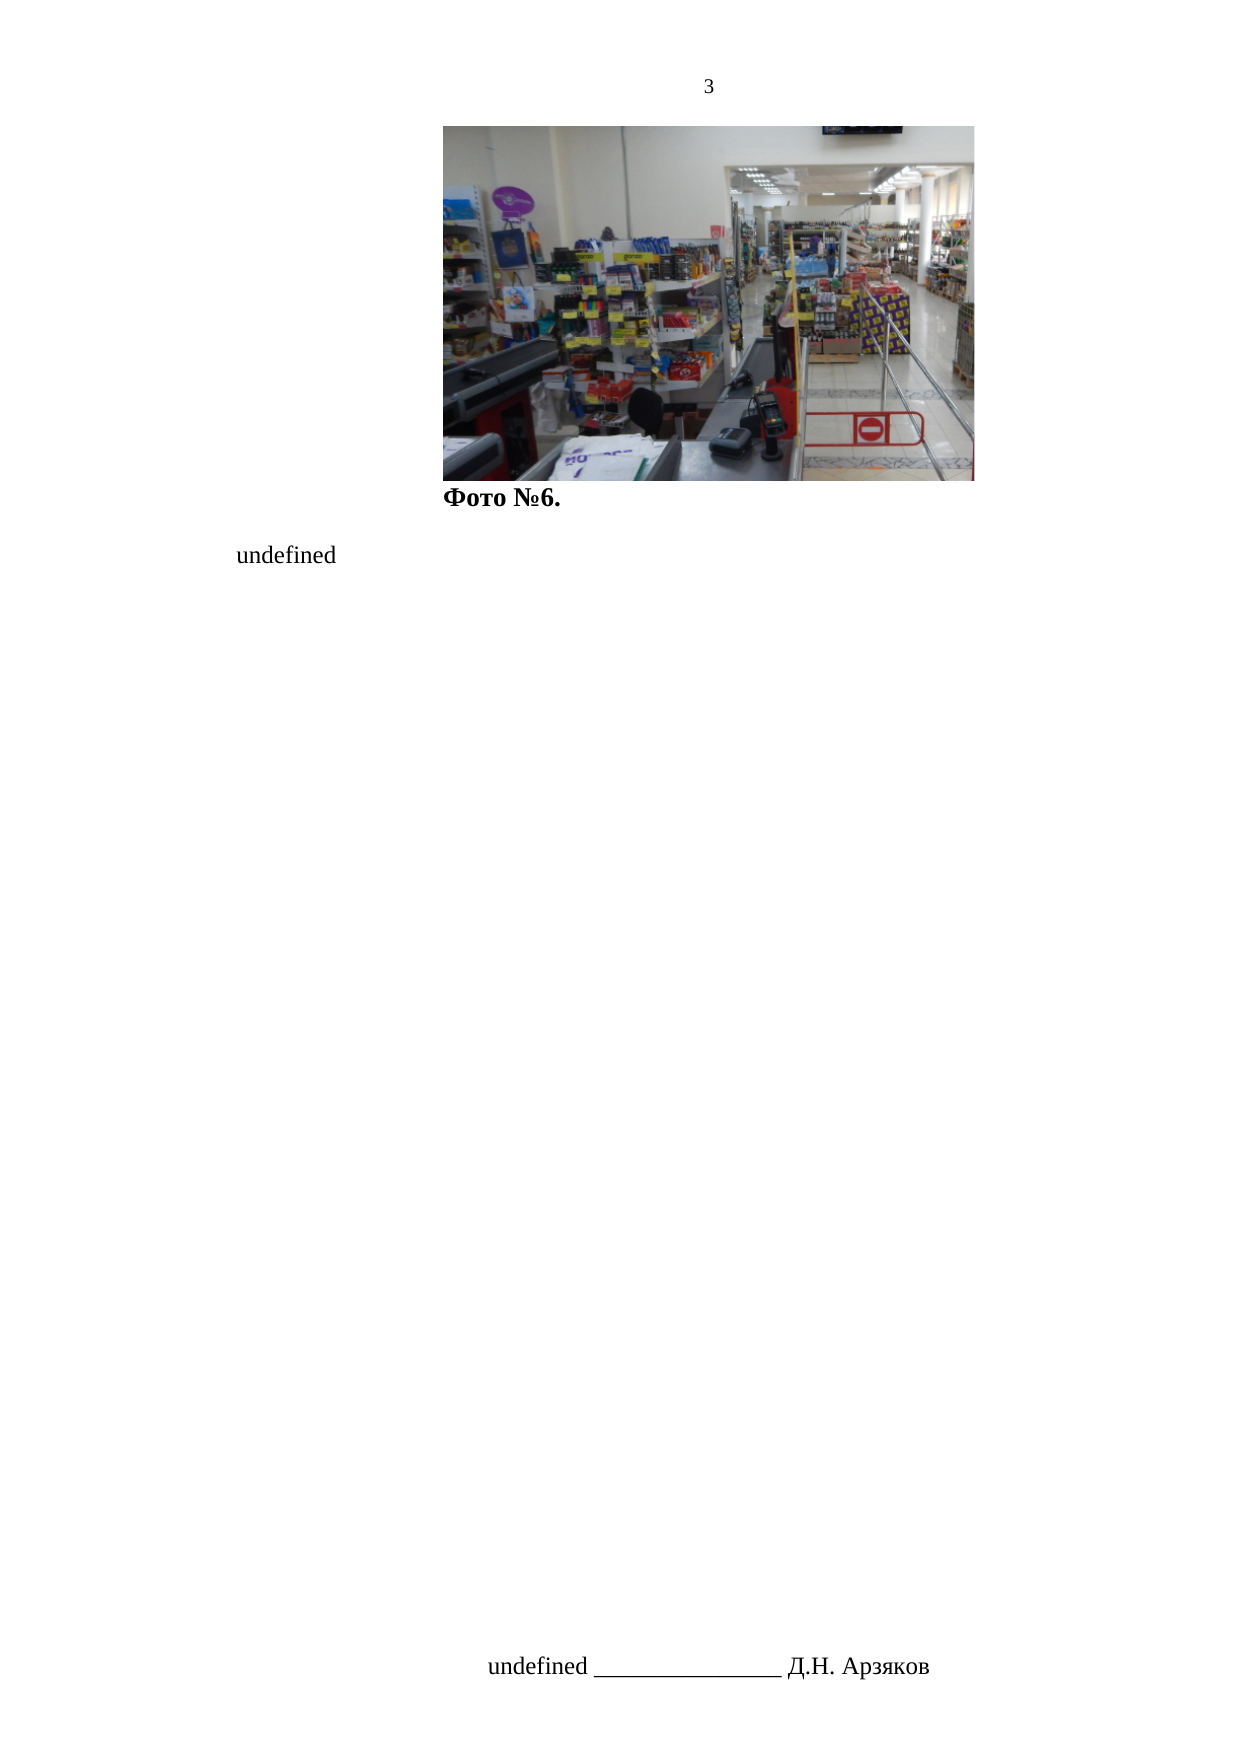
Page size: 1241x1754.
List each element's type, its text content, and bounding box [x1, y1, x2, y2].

picture [443, 126, 975, 481]
text undefined [236, 512, 1181, 569]
text Фото №6. [236, 481, 1181, 512]
